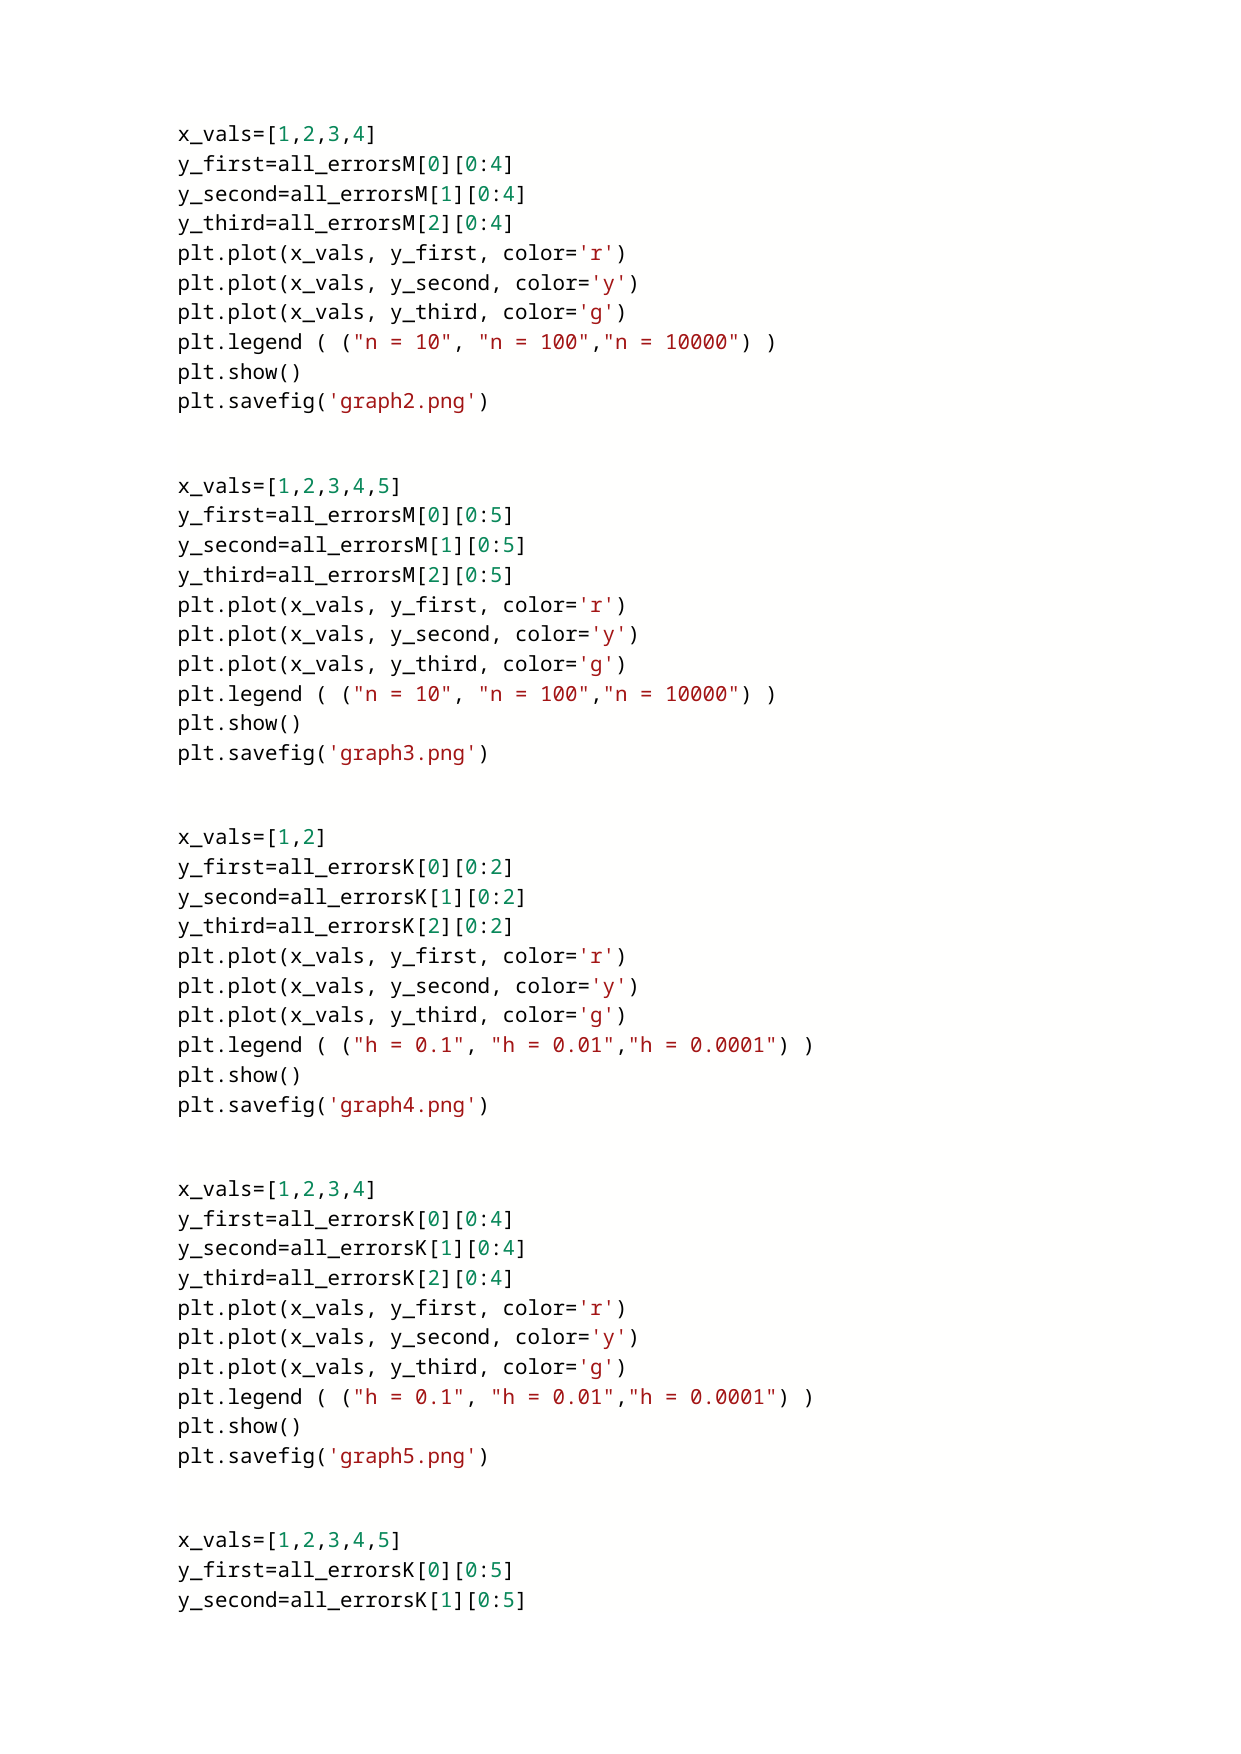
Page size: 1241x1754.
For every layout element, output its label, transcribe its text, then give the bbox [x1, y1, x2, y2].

text plt.plot(x_vals, y_second, color='y') [177, 1321, 1152, 1351]
text y_first=all_errorsK[0][0:2] [177, 851, 1152, 881]
text x_vals=[1,2,3,4,5] [177, 470, 1152, 499]
text y_second=all_errorsK[1][0:5] [177, 1584, 1152, 1613]
text y_first=all_errorsK[0][0:5] [177, 1554, 1152, 1584]
text y_third=all_errorsM[2][0:4] [177, 207, 1152, 237]
text y_first=all_errorsM[0][0:4] [177, 148, 1152, 177]
text plt.show() [177, 1410, 1152, 1440]
text y_second=all_errorsM[1][0:5] [177, 529, 1152, 559]
text plt.legend ( ("n = 10", "n = 100","n = 10000") ) [177, 677, 1152, 707]
text plt.savefig('graph3.png') [177, 737, 1152, 767]
text plt.show() [177, 356, 1152, 385]
text plt.show() [177, 707, 1152, 737]
text plt.plot(x_vals, y_third, color='g') [177, 1351, 1152, 1381]
text x_vals=[1,2,3,4] [177, 1173, 1152, 1202]
text y_third=all_errorsM[2][0:5] [177, 559, 1152, 588]
text x_vals=[1,2] [177, 821, 1152, 851]
text y_second=all_errorsK[1][0:2] [177, 881, 1152, 910]
text y_second=all_errorsK[1][0:4] [177, 1232, 1152, 1262]
text plt.plot(x_vals, y_second, color='y') [177, 267, 1152, 296]
text x_vals=[1,2,3,4] [177, 118, 1152, 148]
text y_first=all_errorsM[0][0:5] [177, 499, 1152, 529]
text plt.plot(x_vals, y_second, color='y') [177, 618, 1152, 648]
text y_third=all_errorsK[2][0:4] [177, 1262, 1152, 1292]
text plt.savefig('graph5.png') [177, 1440, 1152, 1470]
text plt.plot(x_vals, y_third, color='g') [177, 999, 1152, 1029]
text plt.plot(x_vals, y_first, color='r') [177, 940, 1152, 970]
text plt.legend ( ("n = 10", "n = 100","n = 10000") ) [177, 326, 1152, 356]
text y_third=all_errorsK[2][0:2] [177, 910, 1152, 940]
text plt.plot(x_vals, y_first, color='r') [177, 237, 1152, 267]
text plt.plot(x_vals, y_second, color='y') [177, 970, 1152, 999]
text x_vals=[1,2,3,4,5] [177, 1524, 1152, 1554]
text plt.show() [177, 1059, 1152, 1088]
text plt.savefig('graph4.png') [177, 1088, 1152, 1118]
text plt.plot(x_vals, y_first, color='r') [177, 588, 1152, 618]
text y_first=all_errorsK[0][0:4] [177, 1202, 1152, 1232]
text plt.plot(x_vals, y_first, color='r') [177, 1292, 1152, 1321]
text y_second=all_errorsM[1][0:4] [177, 177, 1152, 207]
text plt.legend ( ("h = 0.1", "h = 0.01","h = 0.0001") ) [177, 1029, 1152, 1059]
text plt.plot(x_vals, y_third, color='g') [177, 296, 1152, 326]
text plt.plot(x_vals, y_third, color='g') [177, 648, 1152, 677]
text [177, 1381, 1152, 1410]
text plt.savefig('graph2.png') [177, 385, 1152, 415]
